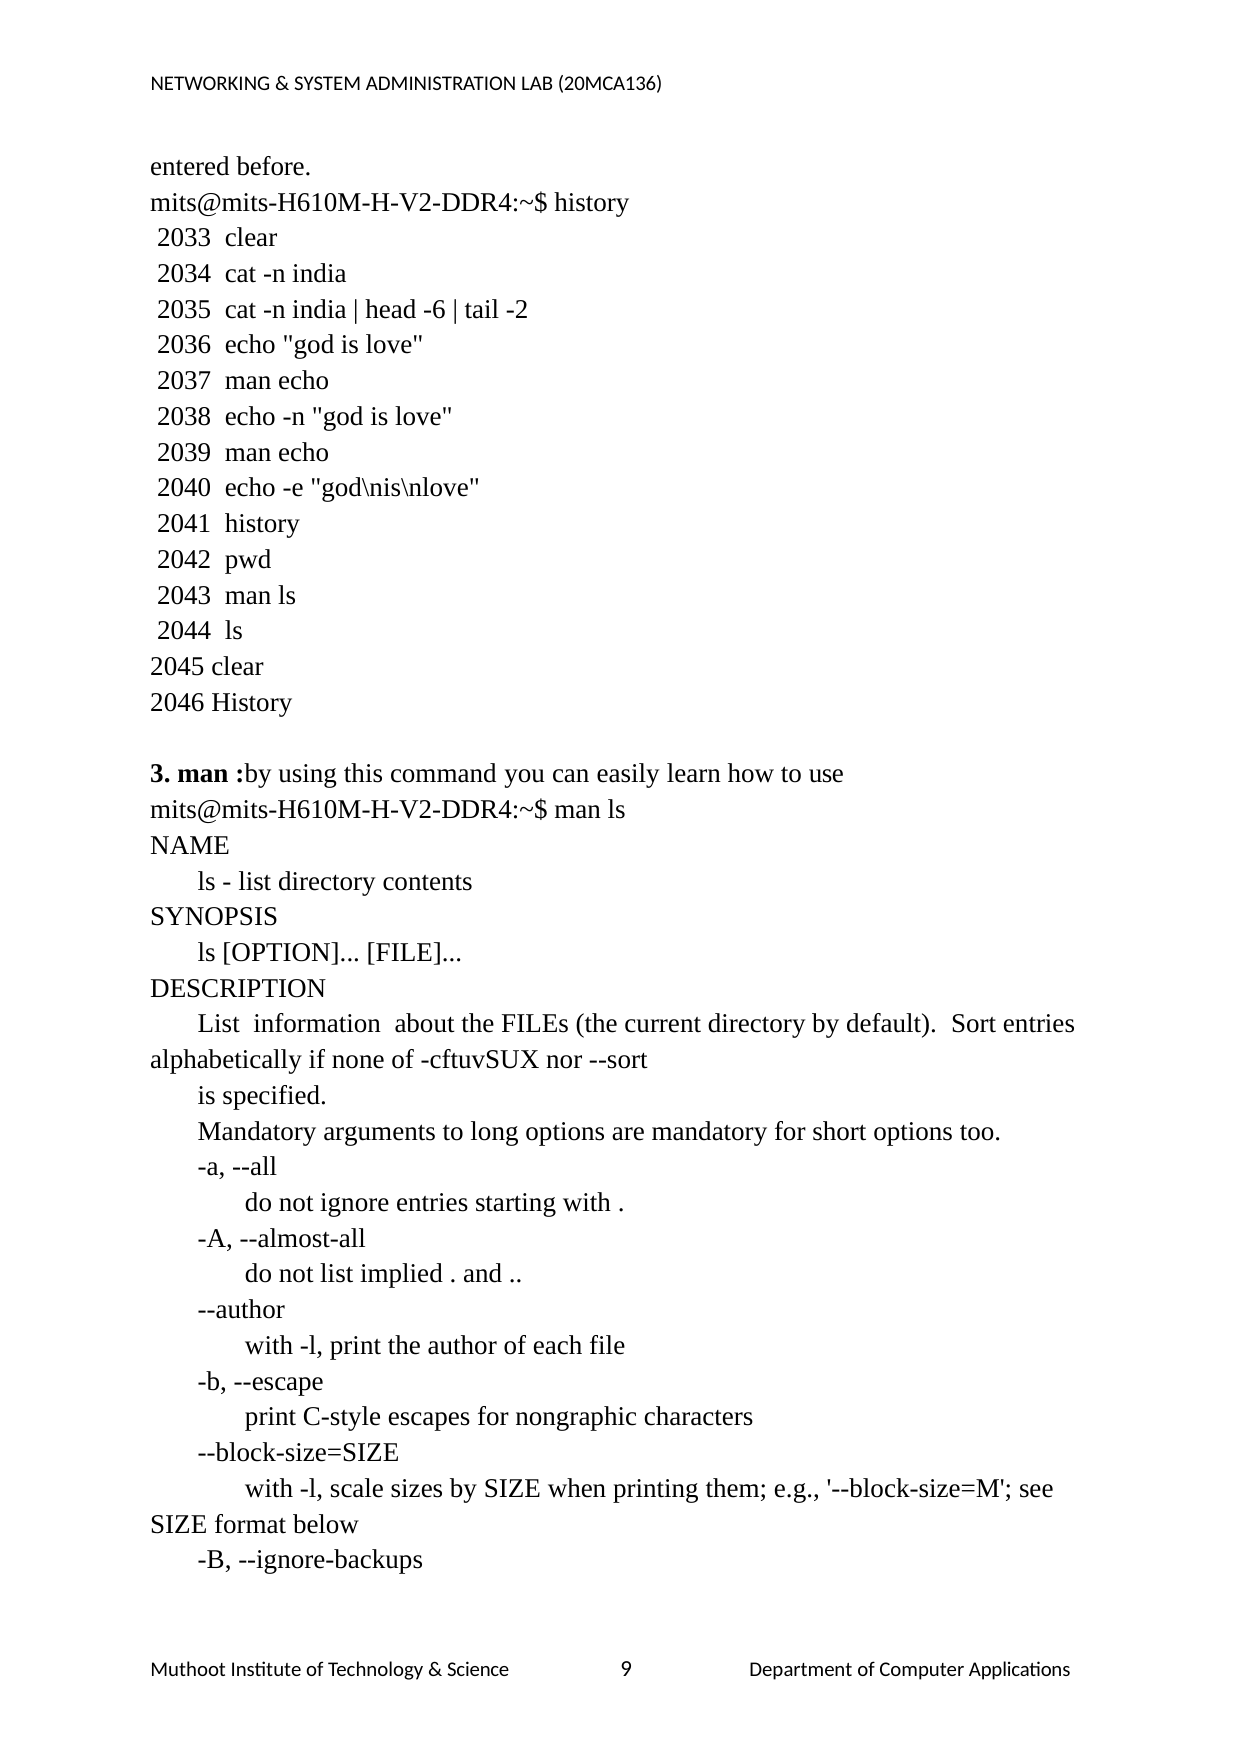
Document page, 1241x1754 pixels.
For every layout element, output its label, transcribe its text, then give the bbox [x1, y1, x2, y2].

text 2043 man ls [150, 579, 1090, 610]
text -b, --escape [150, 1365, 1090, 1396]
text DESCRIPTION [150, 972, 1090, 1003]
text mits@mits-H610M-H-V2-DDR4:~$ man ls [150, 793, 1090, 824]
text ls - list directory contents [150, 864, 1090, 896]
text with -l, print the author of each file [150, 1329, 1090, 1360]
text SYNOPSIS [150, 900, 1090, 931]
text 2044 ls [150, 614, 1090, 646]
text 2041 history [150, 507, 1090, 538]
text 2042 pwd [150, 543, 1090, 574]
text 2035 cat -n india | head -6 | tail -2 [150, 293, 1090, 324]
text do not ignore entries starting with . [150, 1186, 1090, 1217]
text --author [150, 1293, 1090, 1324]
text List information about the FILEs (the current directory by default). Sort entries alphabetically if none of -cftuvSUX nor --sort [150, 1007, 1090, 1074]
text 2046 History [150, 686, 1090, 717]
text -a, --all [150, 1150, 1090, 1182]
text -B, --ignore-backups [150, 1543, 1090, 1574]
text Mandatory arguments to long options are mandatory for short options too. [150, 1115, 1090, 1146]
text NAME [150, 829, 1090, 860]
text --block-size=SIZE [150, 1436, 1090, 1467]
text print C-style escapes for nongraphic characters [150, 1401, 1090, 1432]
text 3. man :by using this command you can easily learn how to use [150, 757, 1090, 788]
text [150, 150, 1090, 181]
text with -l, scale sizes by SIZE when printing them; e.g., '--block-size=M'; see SIZE format below [150, 1472, 1090, 1539]
text mits@mits-H610M-H-V2-DDR4:~$ history [150, 186, 1090, 217]
text 2039 man echo [150, 436, 1090, 467]
text 2034 cat -n india [150, 257, 1090, 288]
text 2033 clear [150, 221, 1090, 253]
text is specified. [150, 1079, 1090, 1110]
text 2040 echo -e "god\nis\nlove" [150, 472, 1090, 503]
text 2045 clear [150, 650, 1090, 681]
text 2036 echo "god is love" [150, 329, 1090, 360]
text -A, --almost-all [150, 1222, 1090, 1253]
text ls [OPTION]... [FILE]... [150, 936, 1090, 967]
text 2037 man echo [150, 364, 1090, 396]
text do not list implied . and .. [150, 1258, 1090, 1289]
text 2038 echo -n "god is love" [150, 400, 1090, 431]
